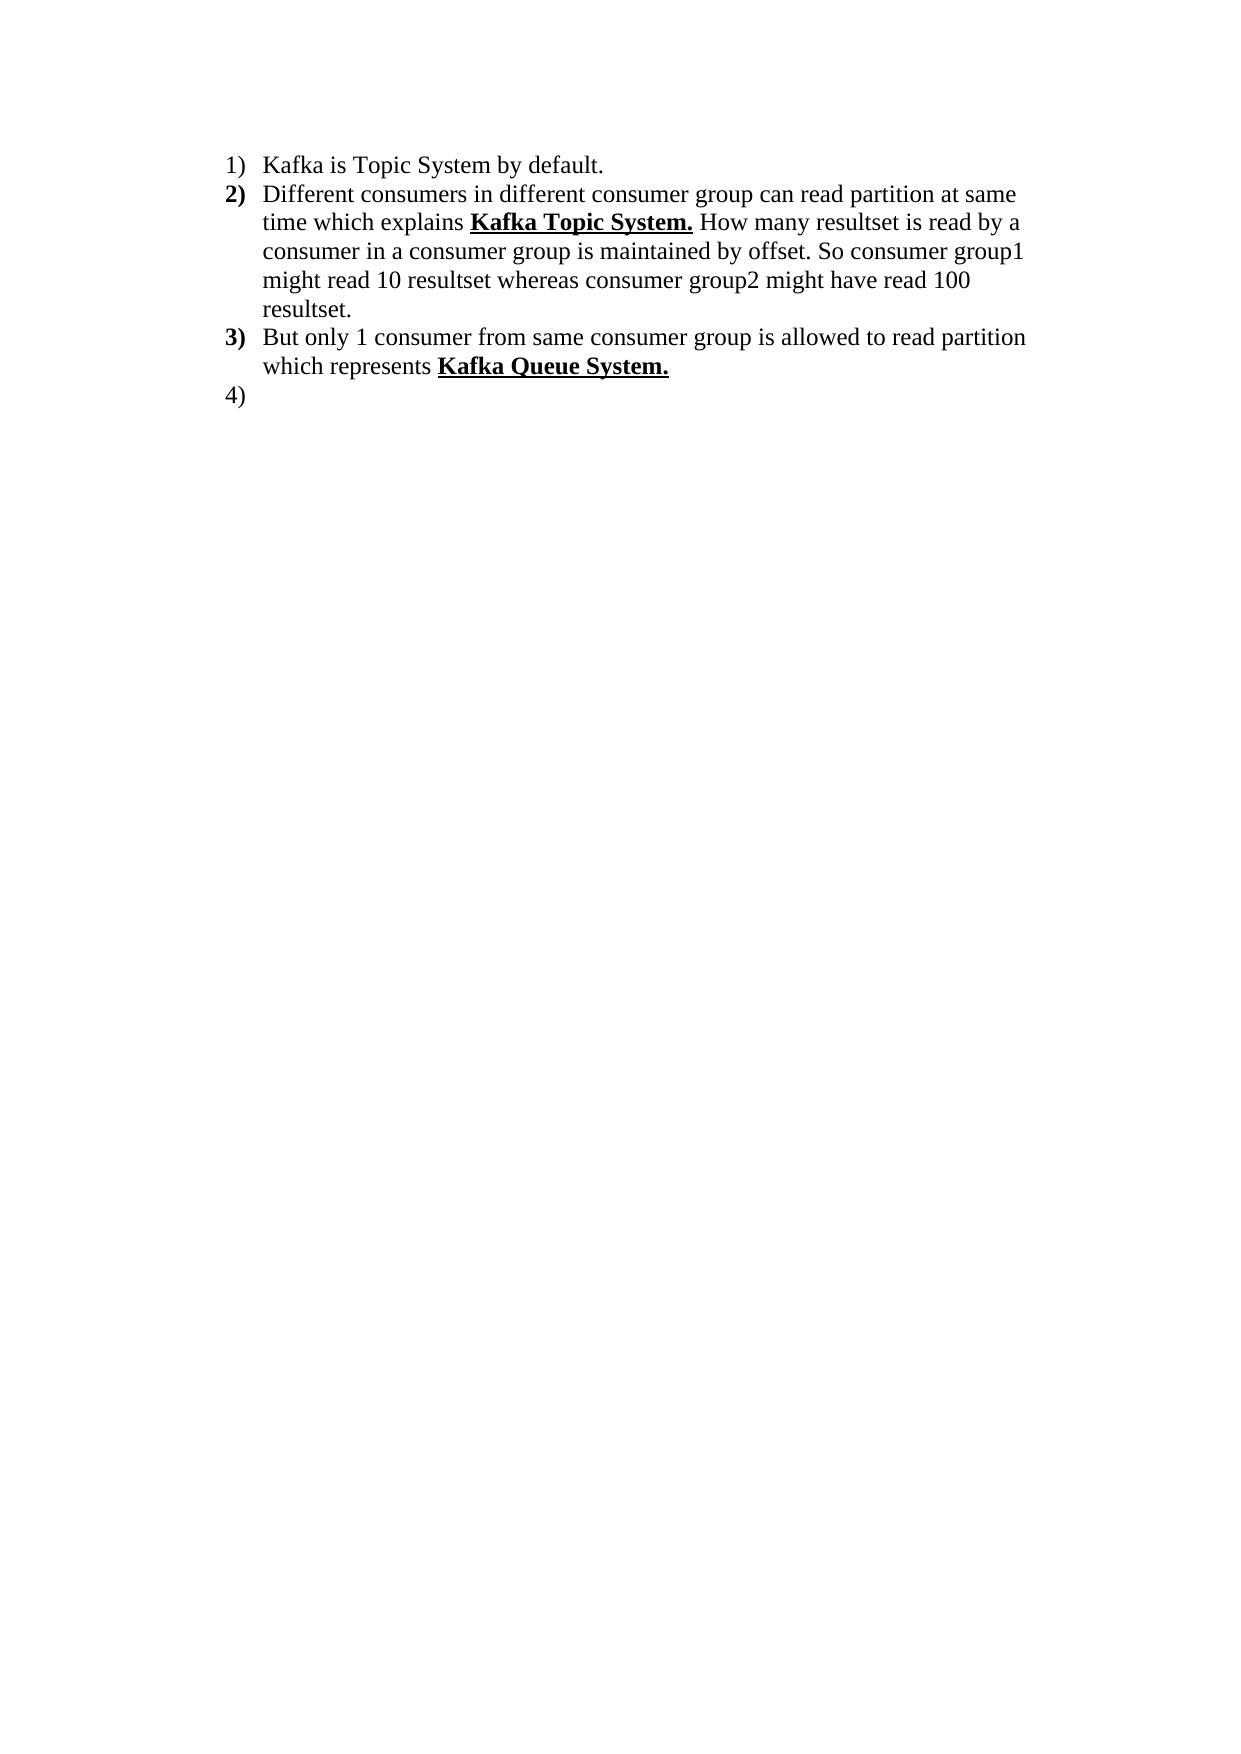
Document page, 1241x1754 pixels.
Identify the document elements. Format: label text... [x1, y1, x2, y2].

list Different consumers in different consumer group can read partition at same time which explains Kafka Topic System. How many resultset is read by a consumer in a consumer group is maintained by offset. So consumer group1 might read 10 resultset whereas consumer group2 might have read 100 resultset. [225, 179, 1053, 322]
list But only 1 consumer from same consumer group is allowed to read partition which represents Kafka Queue System. [225, 322, 1053, 380]
list Kafka is Topic System by default. [225, 150, 1053, 179]
